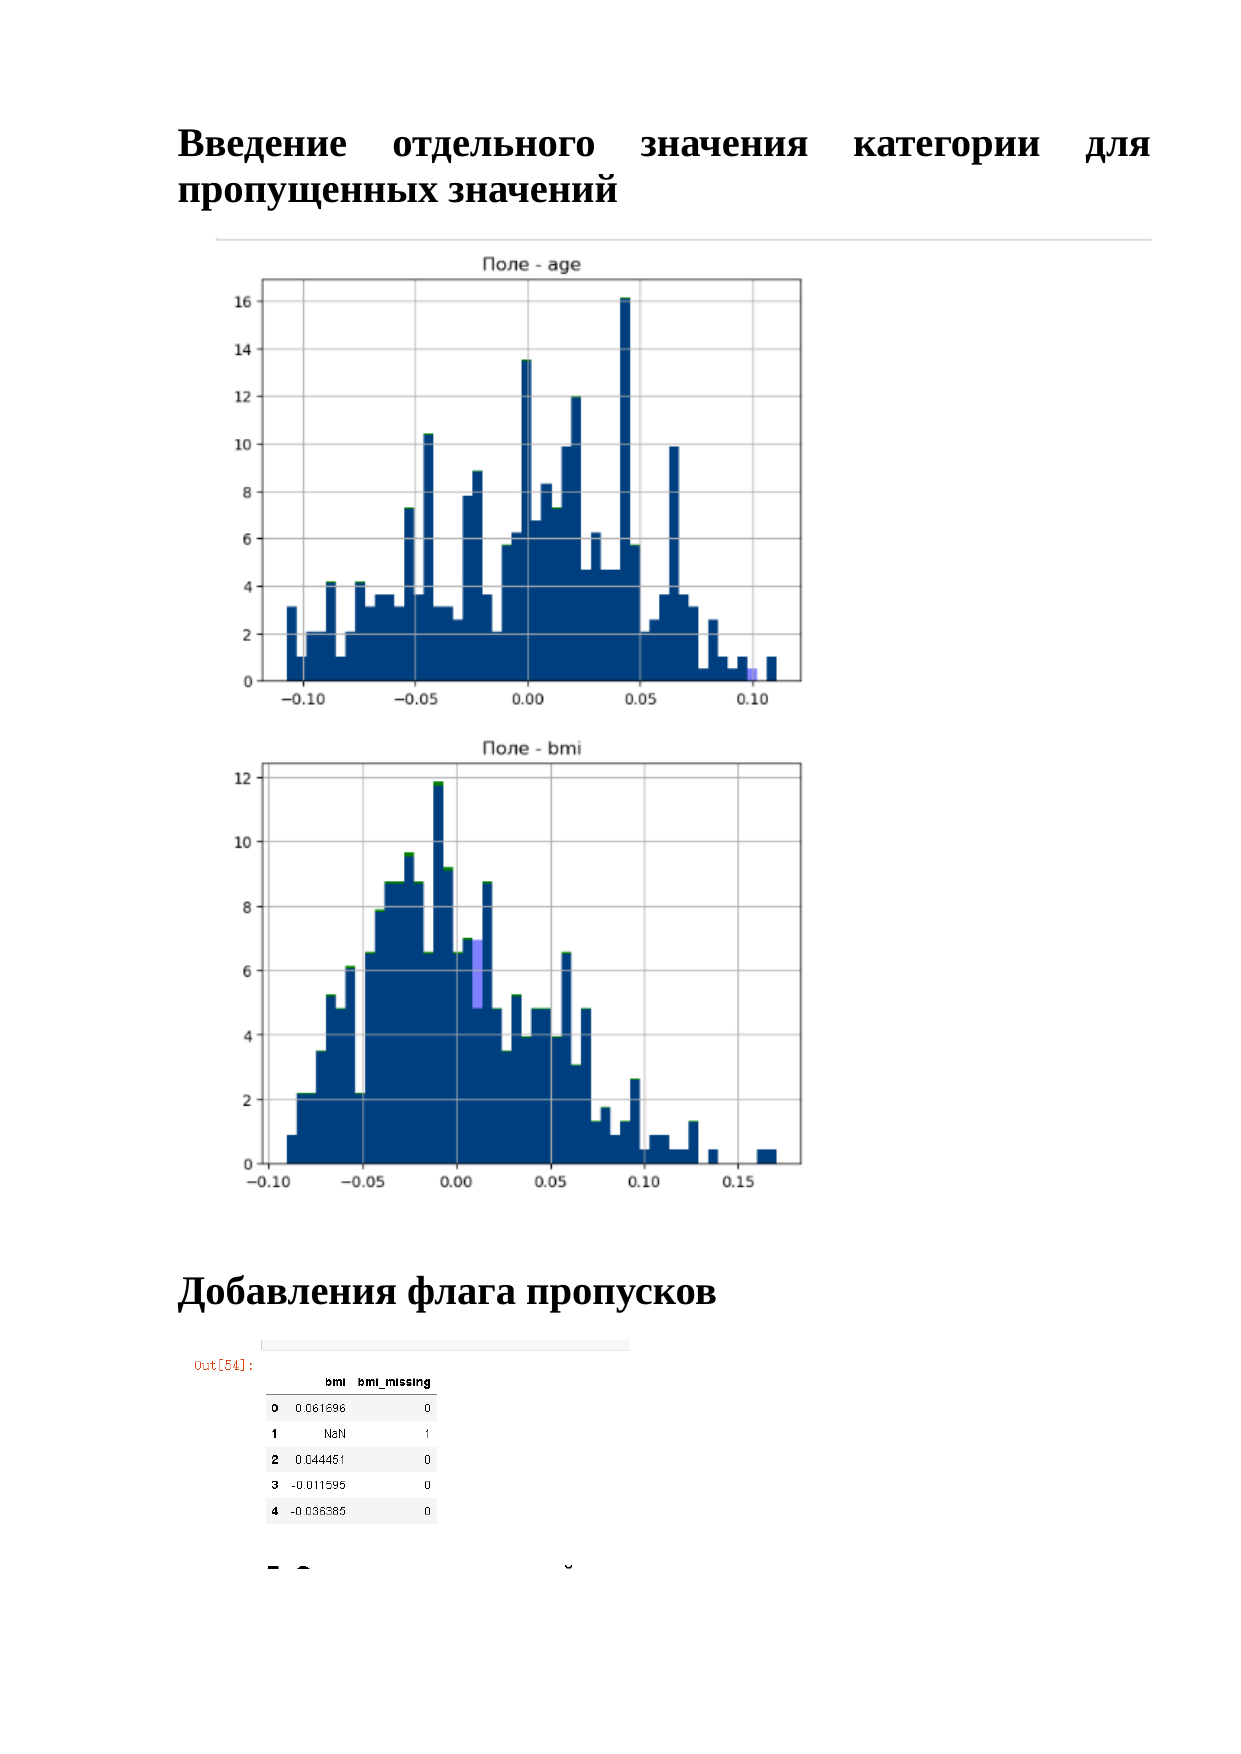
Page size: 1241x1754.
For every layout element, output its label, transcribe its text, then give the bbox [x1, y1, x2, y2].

subtitle Введение отдельного значения категории для пропущенных значений [177, 118, 1152, 212]
picture [177, 238, 1152, 1212]
picture [177, 1340, 630, 1569]
subtitle Добавления флага пропусков [177, 1267, 1152, 1313]
